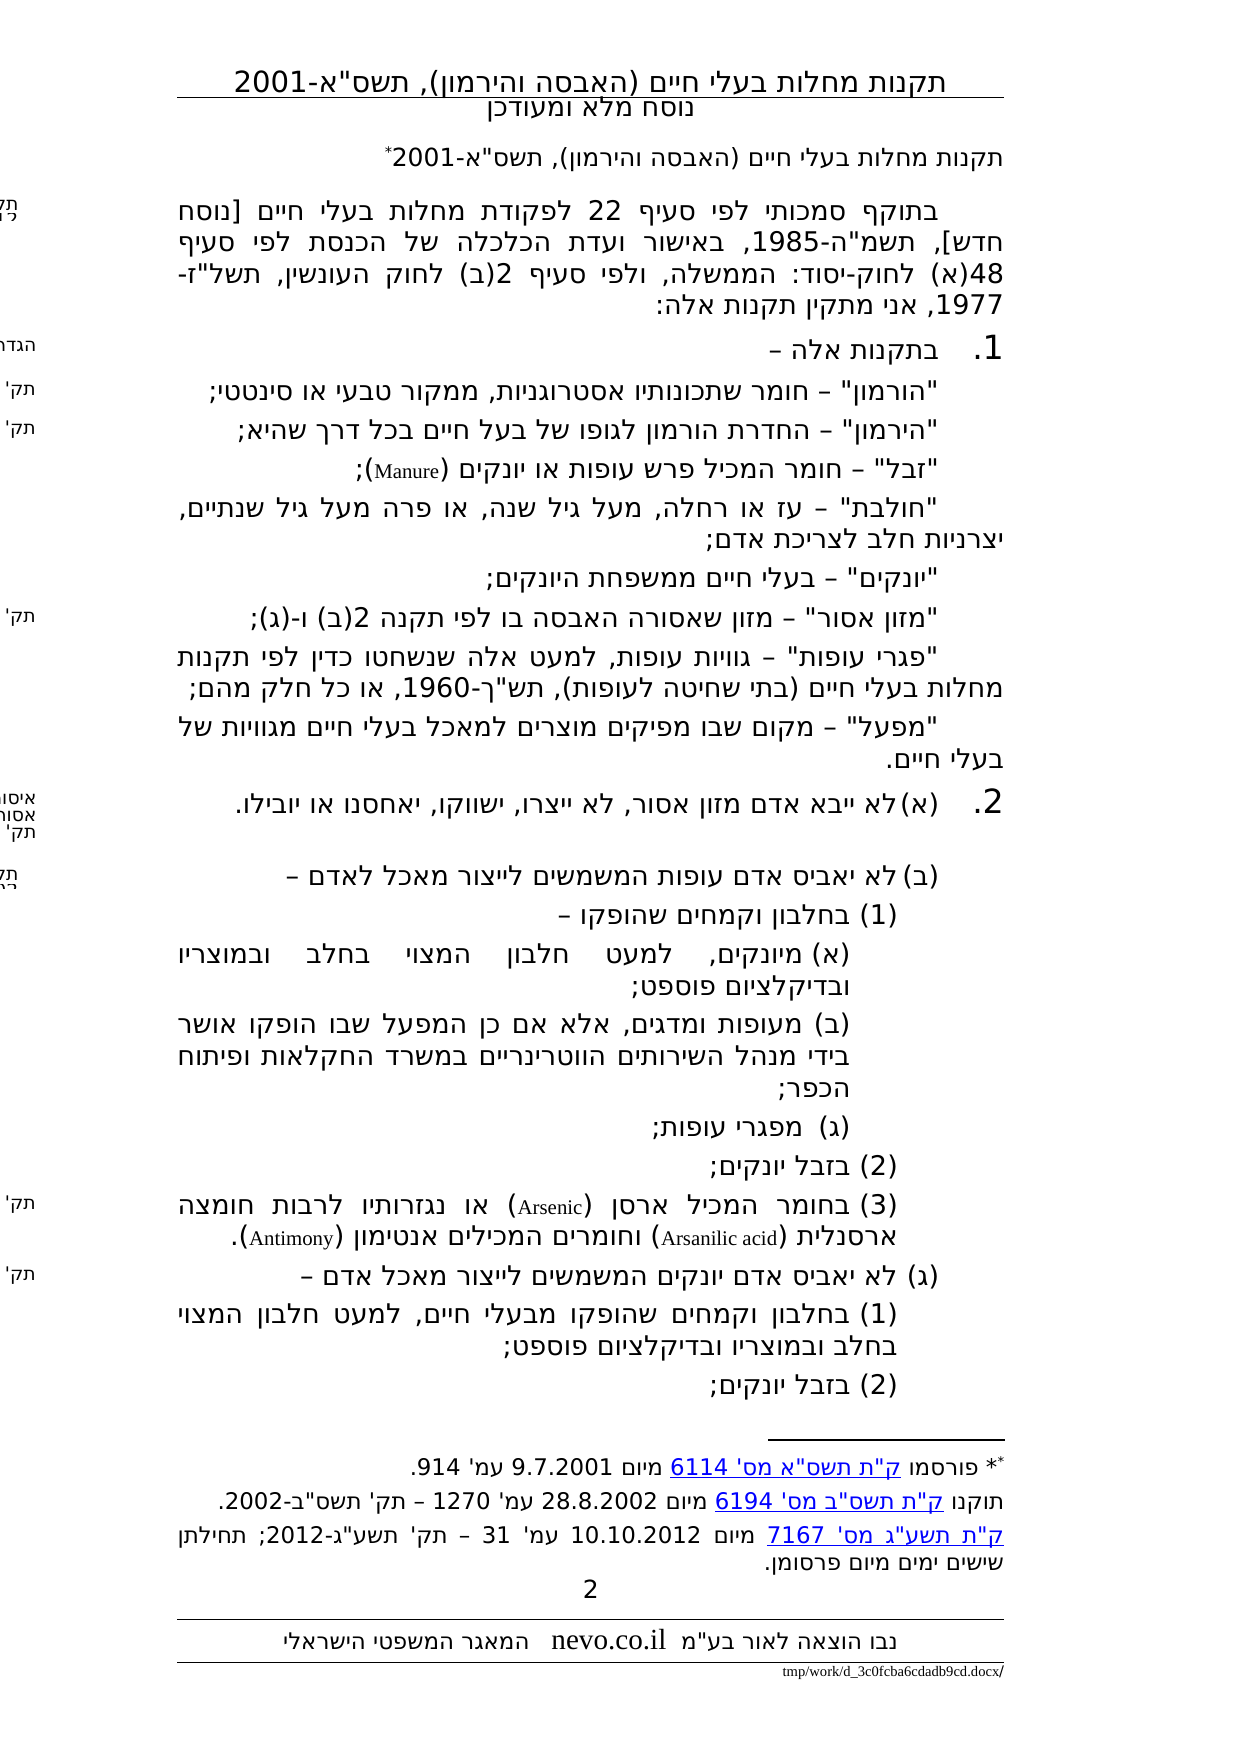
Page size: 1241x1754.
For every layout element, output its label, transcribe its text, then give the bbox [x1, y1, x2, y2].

text "מזון אסור" – מזון שאסורה האבסה בו לפי תקנה 2(ב) ו-(ג); [177, 602, 1004, 633]
text (ב) לא יאביס אדם עופות המשמשים לייצור מאכל לאדם – [177, 860, 1004, 892]
text (1) בחלבון וקמחים שהופקו מבעלי חיים, למעט חלבון המצוי בחלב ובמוצריו ובדיקלציום פוספט; [177, 1299, 898, 1362]
text "הירמון" – החדרת הורמון לגופו של בעל חיים בכל דרך שהיא; [177, 414, 1004, 446]
text "זבל" – חומר המכיל פרש עופות או יונקים (Manure); [177, 453, 1004, 485]
text (2) בזבל יונקים; [177, 1369, 898, 1401]
text "יונקים" – בעלי חיים ממשפחת היונקים; [177, 563, 1004, 594]
text 2. (א) לא ייבא אדם מזון אסור, לא ייצרו, ישווקו, יאחסנו או יובילו. [177, 782, 1004, 821]
text (2) בזבל יונקים; [177, 1150, 898, 1182]
text (3) בחומר המכיל ארסן (Arsenic) או נגזרותיו לרבות חומצה ארסנלית (Arsanilic acid) וחומרים המכילים אנטימון (Antimony). [177, 1189, 898, 1252]
text (1) בחלבון וקמחים שהופקו – [177, 899, 898, 931]
text (ב) מעופות ומדגים, אלא אם כן המפעל שבו הופקו אושר בידי מנהל השירותים הווטרינריים במשרד החקלאות ופיתוח הכפר; [177, 1009, 851, 1103]
text "מפעל" – מקום שבו מפיקים מוצרים למאכל בעלי חיים מגוויות של בעלי חיים. [177, 712, 1004, 775]
text "פגרי עופות" – גוויות עופות, למעט אלה שנשחטו כדין לפי תקנות מחלות בעלי חיים (בתי שחיטה לעופות), תש"ך-1960, או כל חלק מהם; [177, 641, 1004, 704]
text "חולבת" – עז או רחלה, מעל גיל שנה, או פרה מעל גיל שנתיים, יצרניות חלב לצריכת אדם; [177, 492, 1004, 555]
text (ג) לא יאביס אדם יונקים המשמשים לייצור מאכל אדם – [177, 1260, 1004, 1291]
text "הורמון" – חומר שתכונותיו אסטרוגניות, ממקור טבעי או סינטטי; [177, 375, 1004, 407]
text 1. בתקנות אלה – [177, 329, 1004, 367]
text (ג) מפגרי עופות; [177, 1111, 851, 1143]
text (א) מיונקים, למעט חלבון המצוי בחלב ובמוצריו ובדיקלציום פוספט; [177, 938, 851, 1001]
text בתוקף סמכותי לפי סעיף 22 לפקודת מחלות בעלי חיים [נוסח חדש], תשמ"ה-1985, באישור ועדת הכלכלה של הכנסת לפי סעיף 48(א) לחוק-יסוד: הממשלה, ולפי סעיף 2(ב) לחוק העונשין, תשל"ז-1977, אני מתקין תקנות אלה: [177, 195, 1004, 321]
